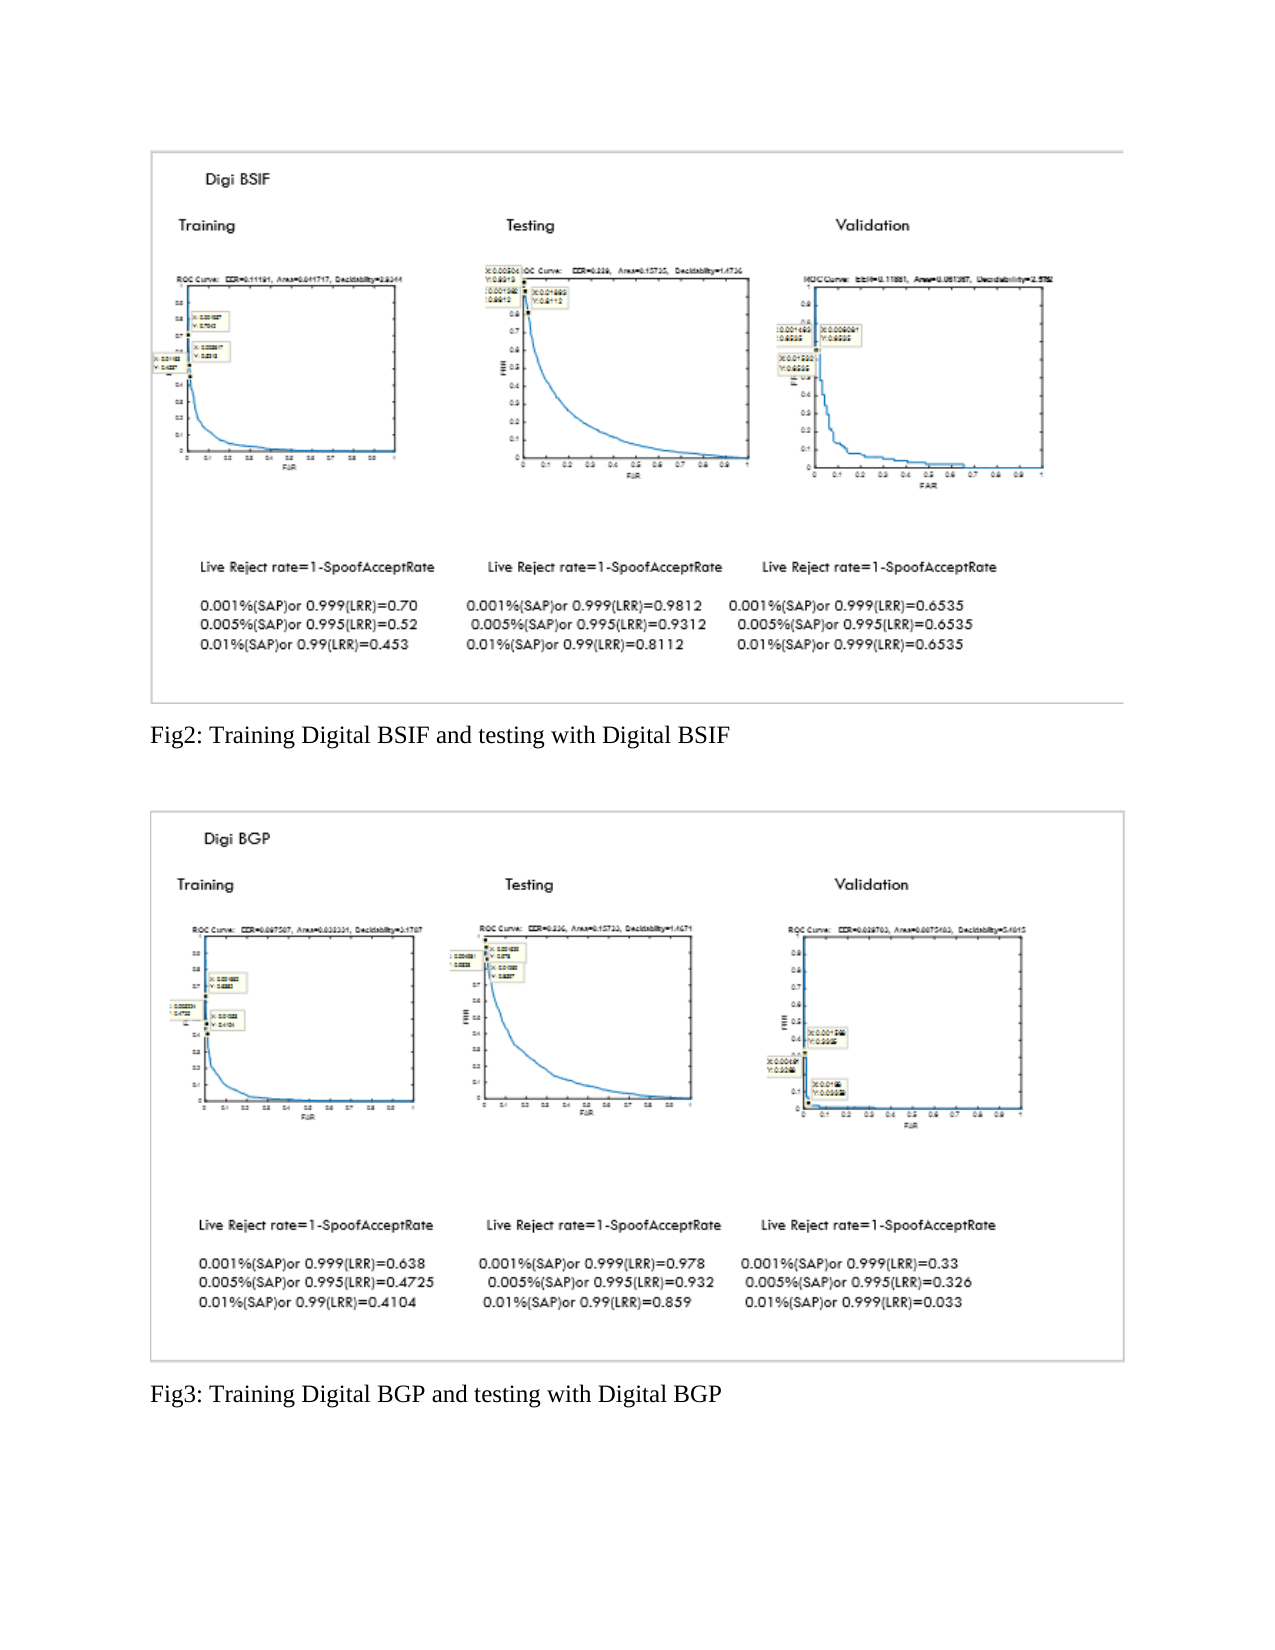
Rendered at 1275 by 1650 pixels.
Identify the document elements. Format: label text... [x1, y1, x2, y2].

text Fig2: Training Digital BSIF and testing with Digital BSIF [150, 720, 1125, 748]
text Fig3: Training Digital BGP and testing with Digital BGP [150, 1379, 1125, 1408]
picture [150, 150, 1124, 704]
picture [150, 810, 1125, 1363]
